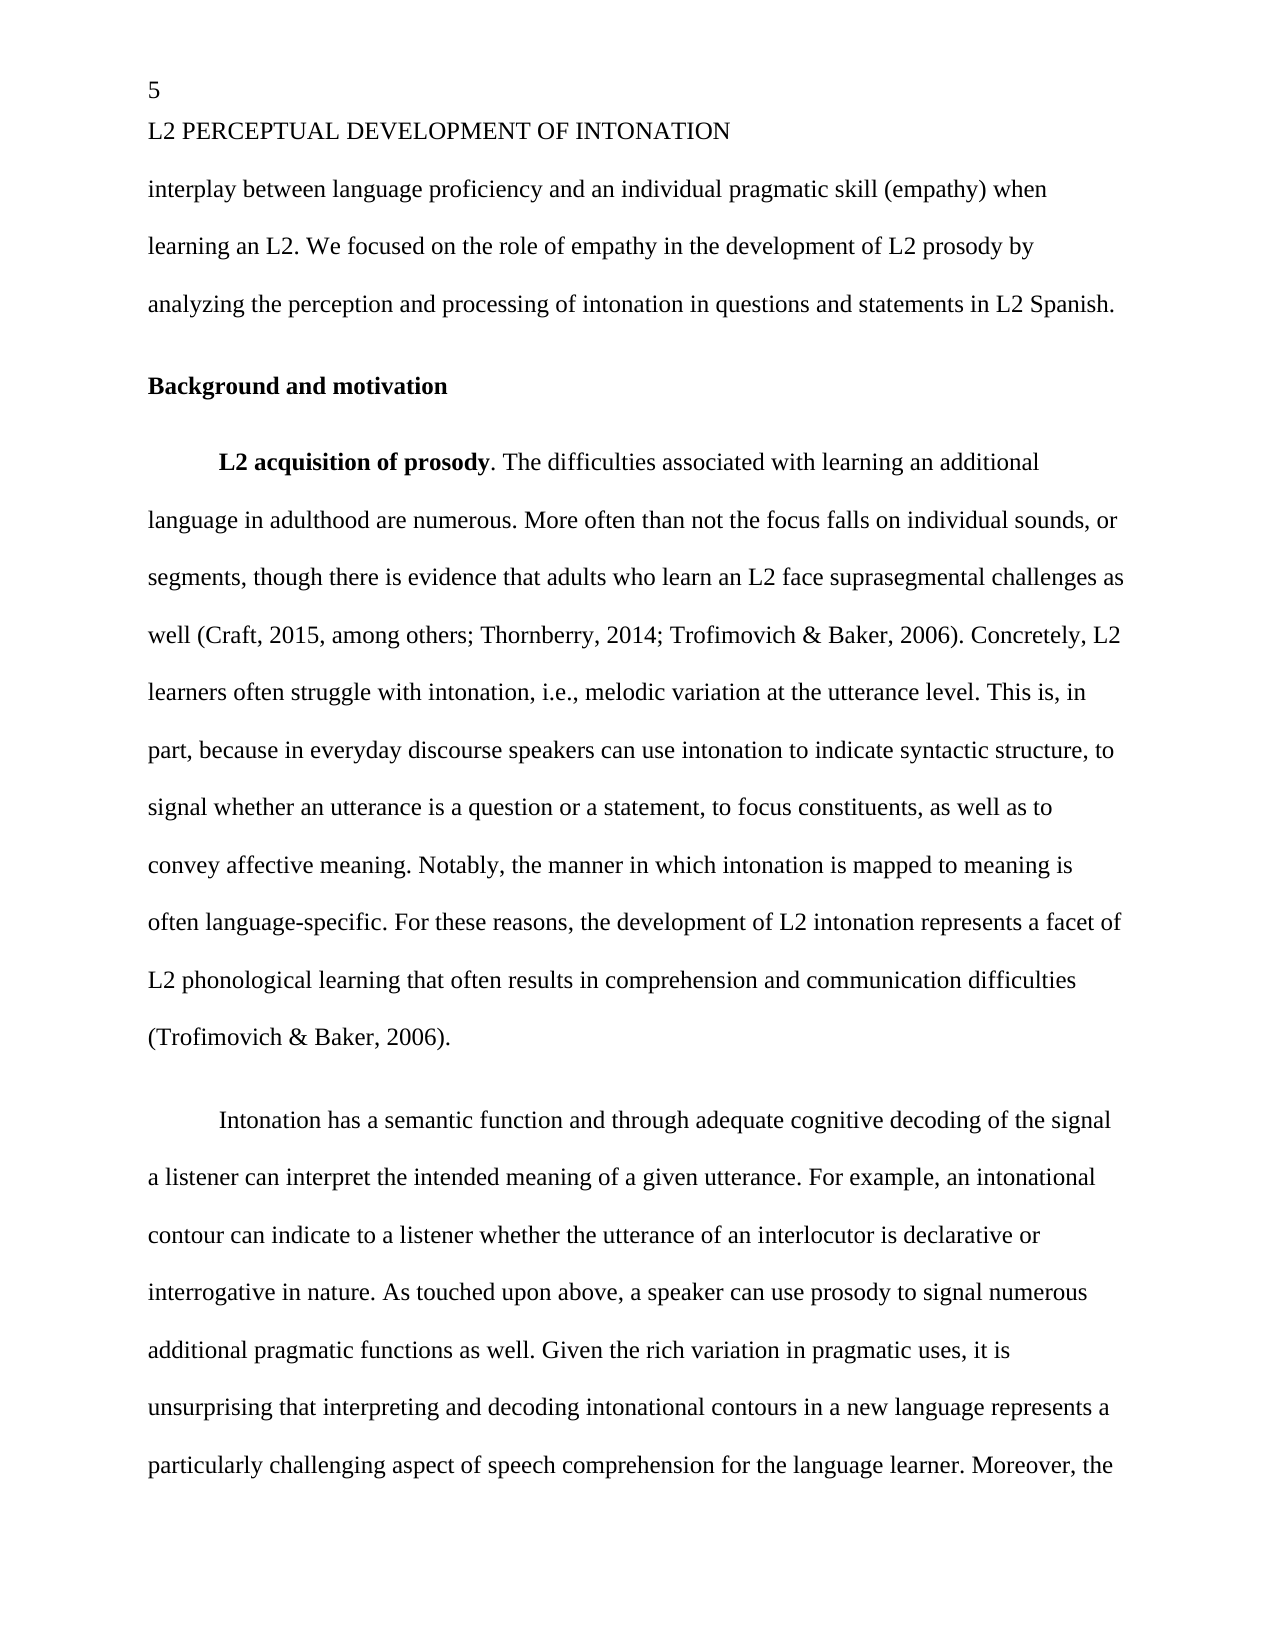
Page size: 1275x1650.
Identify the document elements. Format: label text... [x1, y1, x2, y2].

text L2 acquisition of prosody. The difficulties associated with learning an additional language in adulthood are numerous. More often than not the focus falls on individual sounds, or segments, though there is evidence that adults who learn an L2 face suprasegmental challenges as well (Craft, 2015, among others; Thornberry, 2014; Trofimovich & Baker, 2006). Concretely, L2 learners often struggle with intonation, i.e., melodic variation at the utterance level. This is, in part, because in everyday discourse speakers can use intonation to indicate syntactic structure, to signal whether an utterance is a question or a statement, to focus constituents, as well as to convey affective meaning. Notably, the manner in which intonation is mapped to meaning is often language-specific. For these reasons, the development of L2 intonation represents a facet of L2 phonological learning that often results in comprehension and communication difficulties (Trofimovich & Baker, 2006). [148, 447, 1127, 1051]
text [148, 1105, 1127, 1479]
subtitle Background and motivation [148, 371, 1127, 400]
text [148, 174, 1127, 317]
